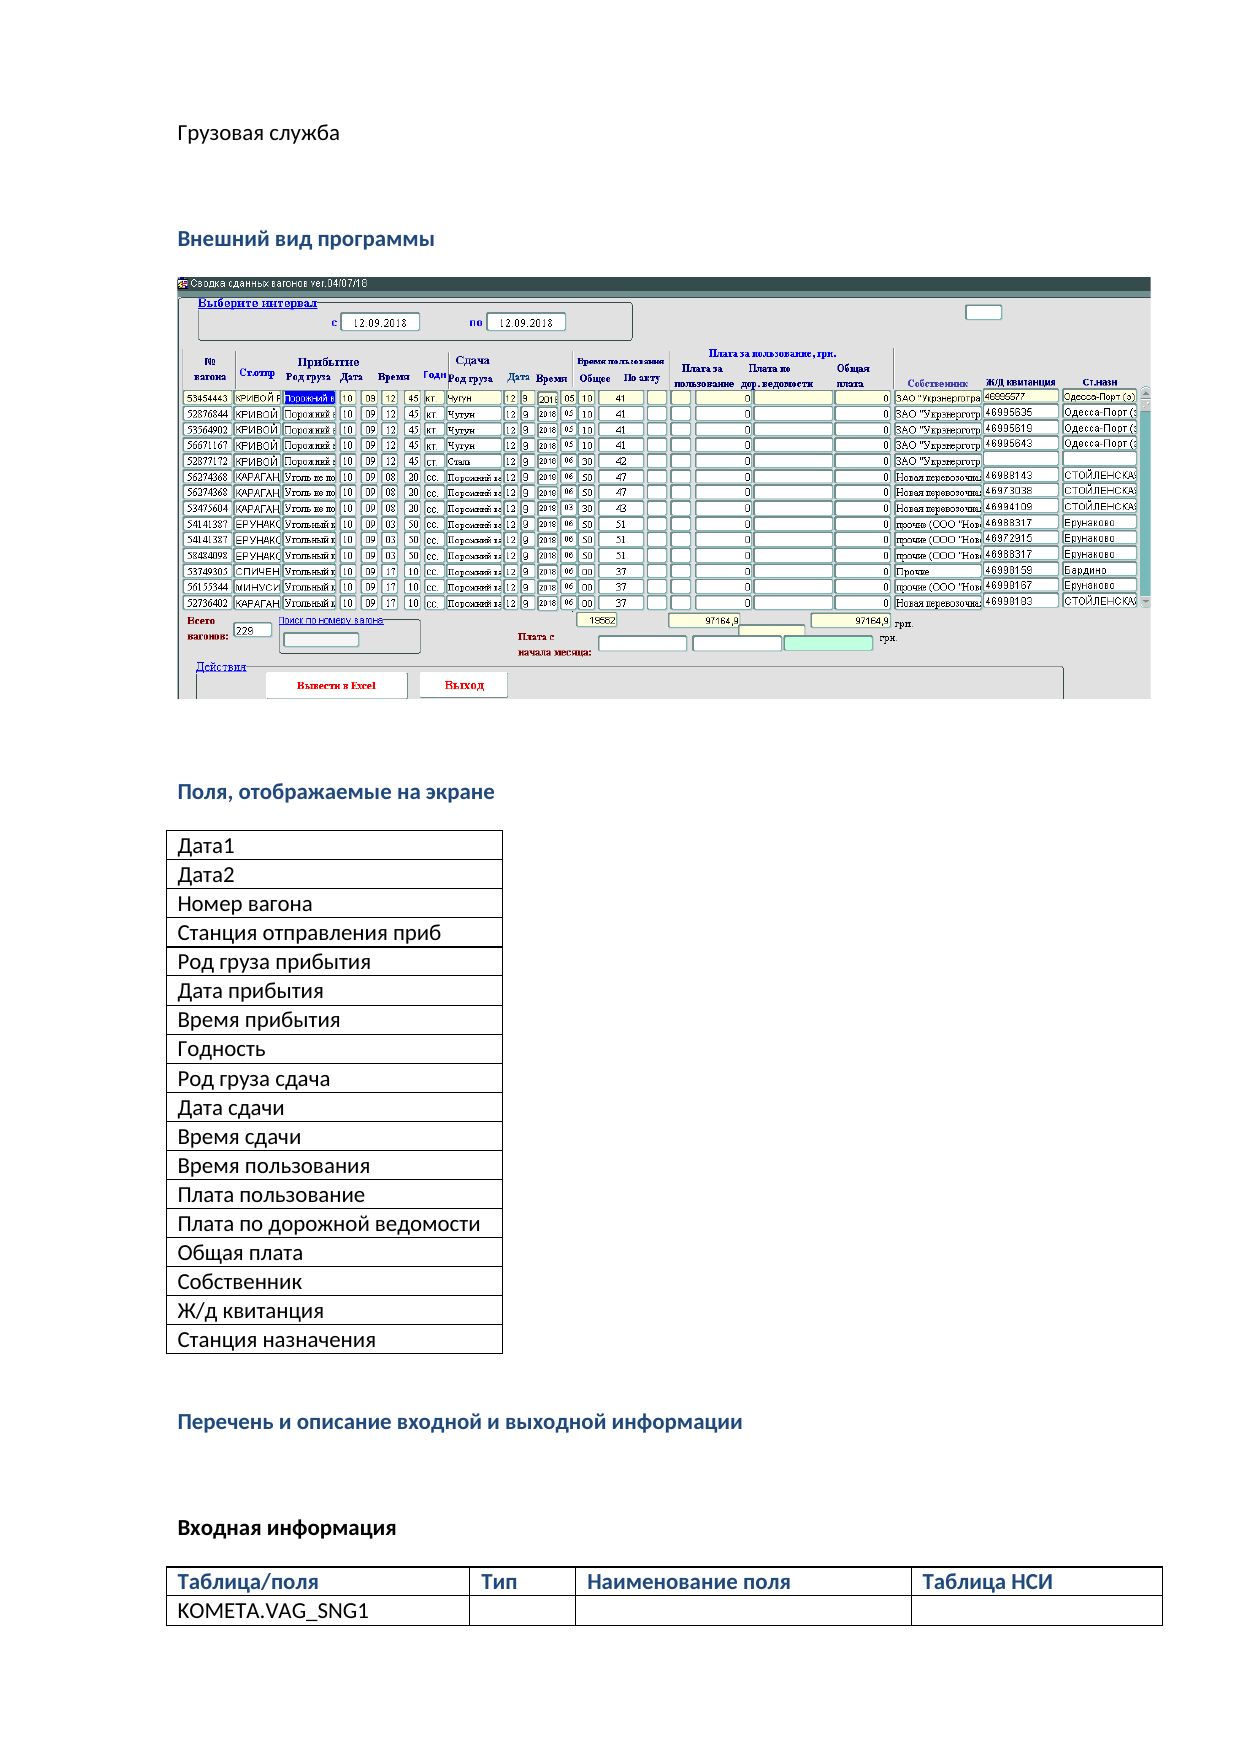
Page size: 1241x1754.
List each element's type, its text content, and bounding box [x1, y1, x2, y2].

text Поля, отображаемые на экране [177, 777, 1152, 805]
table_header Дата1 [167, 831, 502, 859]
table_cell Станция назначения [167, 1325, 502, 1353]
table_cell Станция отправления приб [167, 918, 502, 946]
table_cell Номер вагона [167, 889, 502, 917]
table_cell Род груза прибытия [167, 948, 502, 975]
table_cell [912, 1596, 1162, 1624]
table_header Наименование поля [576, 1568, 911, 1595]
table_header Тип [470, 1568, 575, 1595]
table_cell Общая плата [167, 1238, 502, 1266]
table_cell Ж/д квитанция [167, 1296, 502, 1324]
table_cell Дата2 [167, 860, 502, 888]
table_cell Годность [167, 1035, 502, 1063]
table_cell Род груза сдача [167, 1064, 502, 1092]
table_cell Плата пользование [167, 1180, 502, 1208]
picture [177, 277, 1151, 699]
table_cell Плата по дорожной ведомости [167, 1209, 502, 1237]
table_cell Дата прибытия [167, 976, 502, 1004]
table_cell [576, 1596, 911, 1624]
table_header Таблица/поля [167, 1568, 469, 1595]
table_cell Дата сдачи [167, 1093, 502, 1121]
table_cell Время сдачи [167, 1122, 502, 1150]
text Входная информация [177, 1513, 1152, 1541]
table_cell [470, 1596, 575, 1624]
table_cell Собственник [167, 1267, 502, 1295]
table_cell KOMETA.VAG_SNG1 [167, 1596, 469, 1624]
text Перечень и описание входной и выходной информации [177, 1407, 1152, 1435]
table_cell Время прибытия [167, 1006, 502, 1033]
text Внешний вид программы [177, 224, 1152, 252]
text Грузовая служба [177, 118, 1152, 146]
table_header Таблица НСИ [912, 1568, 1162, 1595]
table_cell Время пользования [167, 1151, 502, 1179]
